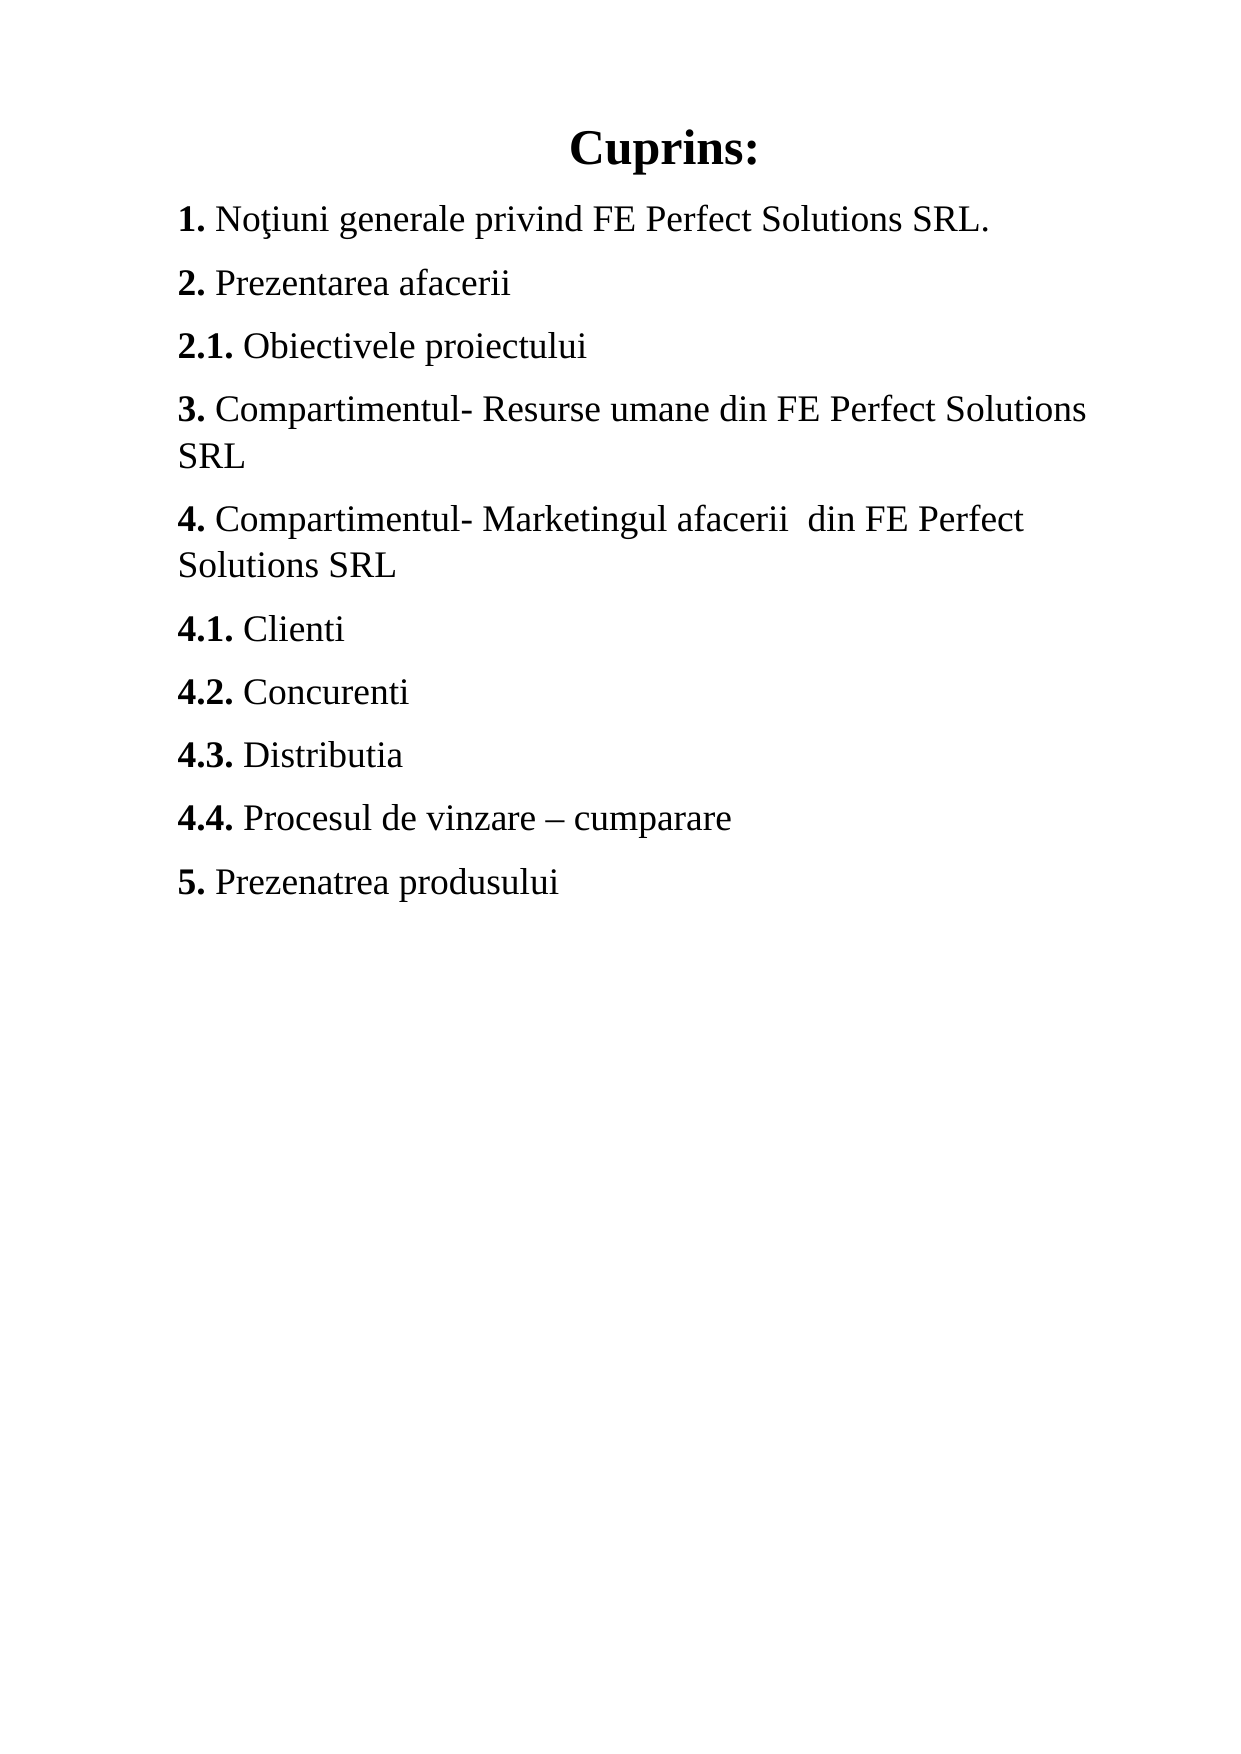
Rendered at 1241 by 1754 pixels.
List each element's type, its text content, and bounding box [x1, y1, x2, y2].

text 4.3. Distributia [177, 733, 1152, 776]
text 4.4. Procesul de vinzare – cumparare [177, 796, 1152, 839]
text 4.2. Concurenti [177, 669, 1152, 712]
text 5. Prezenatrea produsului [177, 859, 1152, 902]
text 2. Prezentarea afacerii [177, 260, 1152, 303]
text 4.1. Clienti [177, 606, 1152, 649]
text 4. Compartimentul- Marketingul afacerii din FE Perfect Solutions SRL [177, 496, 1152, 586]
text Cuprins: [177, 118, 1152, 176]
text 2.1. Obiectivele proiectului [177, 323, 1152, 366]
text 1. Noţiuni generale privind FE Perfect Solutions SRL. [177, 197, 1152, 240]
text 3. Compartimentul- Resurse umane din FE Perfect Solutions SRL [177, 387, 1152, 476]
